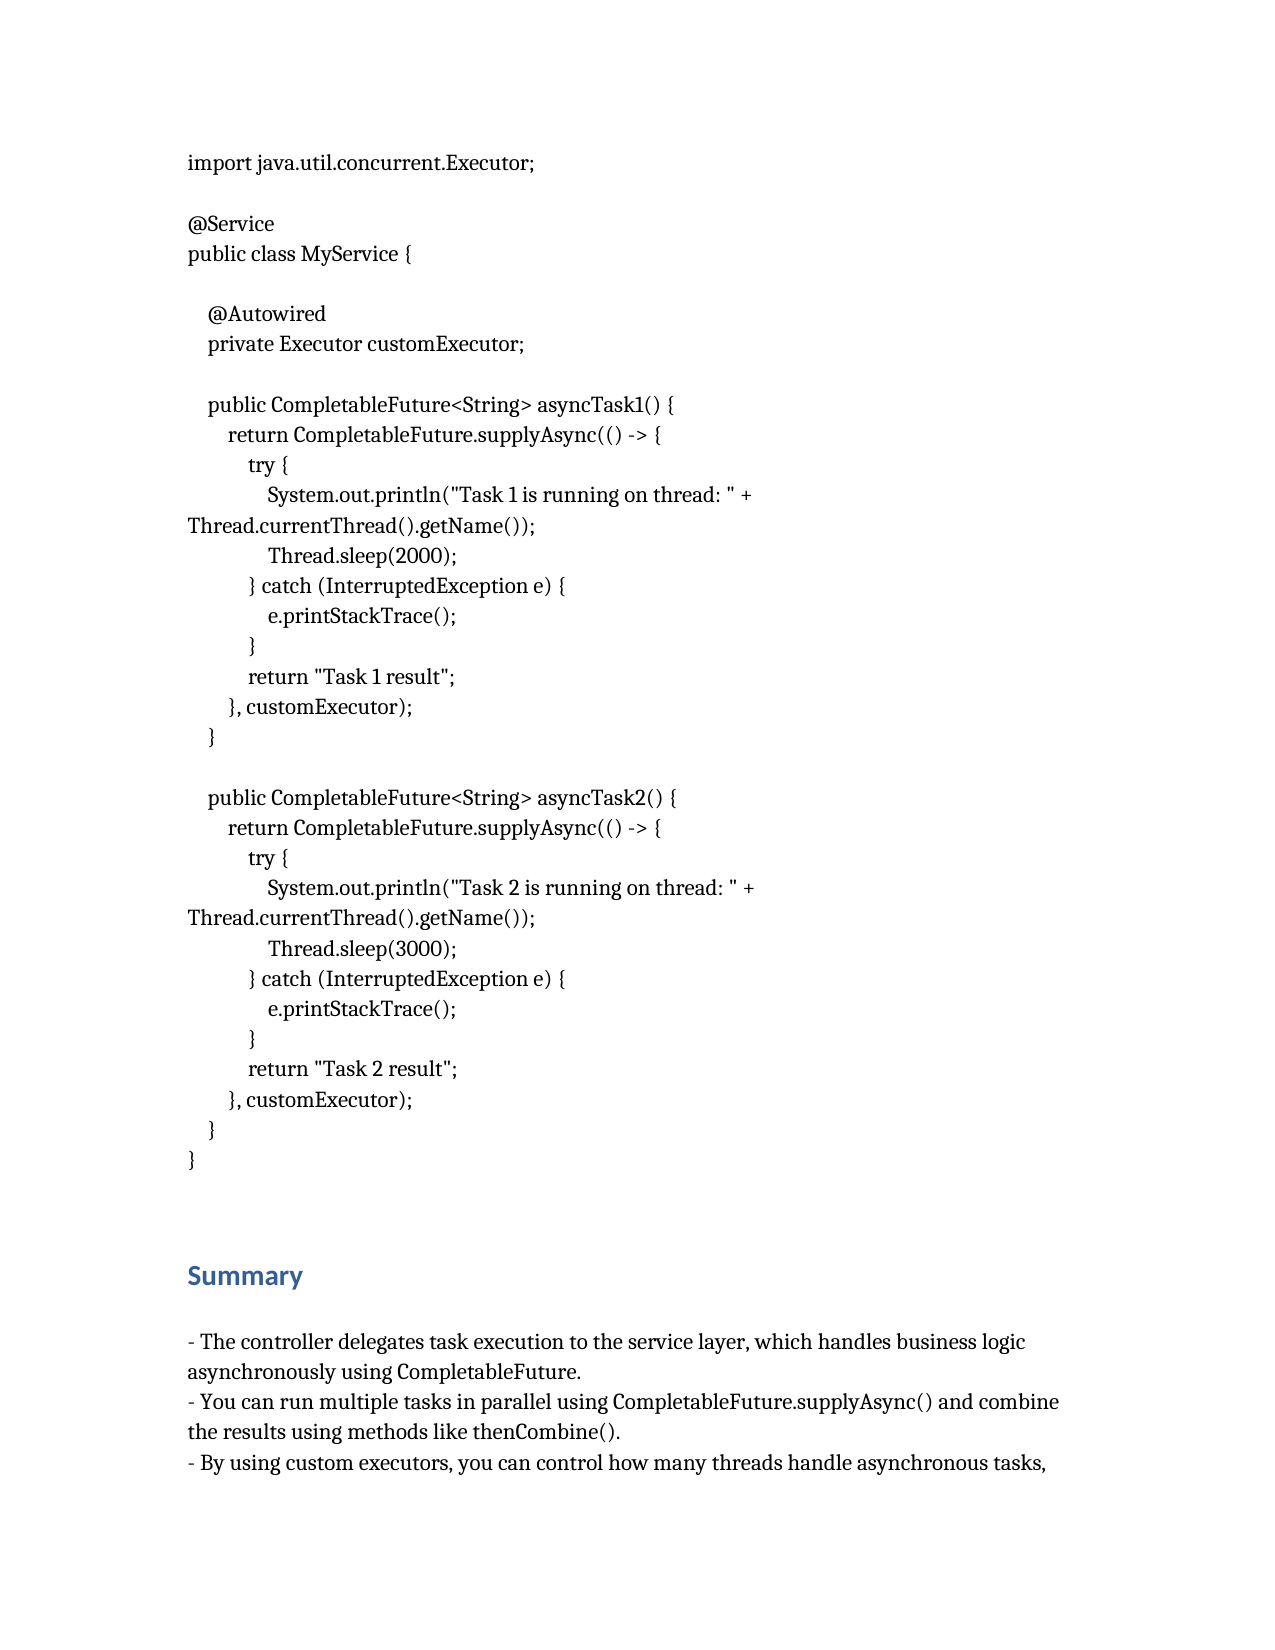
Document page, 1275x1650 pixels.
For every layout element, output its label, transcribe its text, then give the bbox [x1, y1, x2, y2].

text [187, 150, 1087, 1203]
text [187, 1298, 1087, 1476]
subtitle Summary [187, 1257, 1087, 1293]
